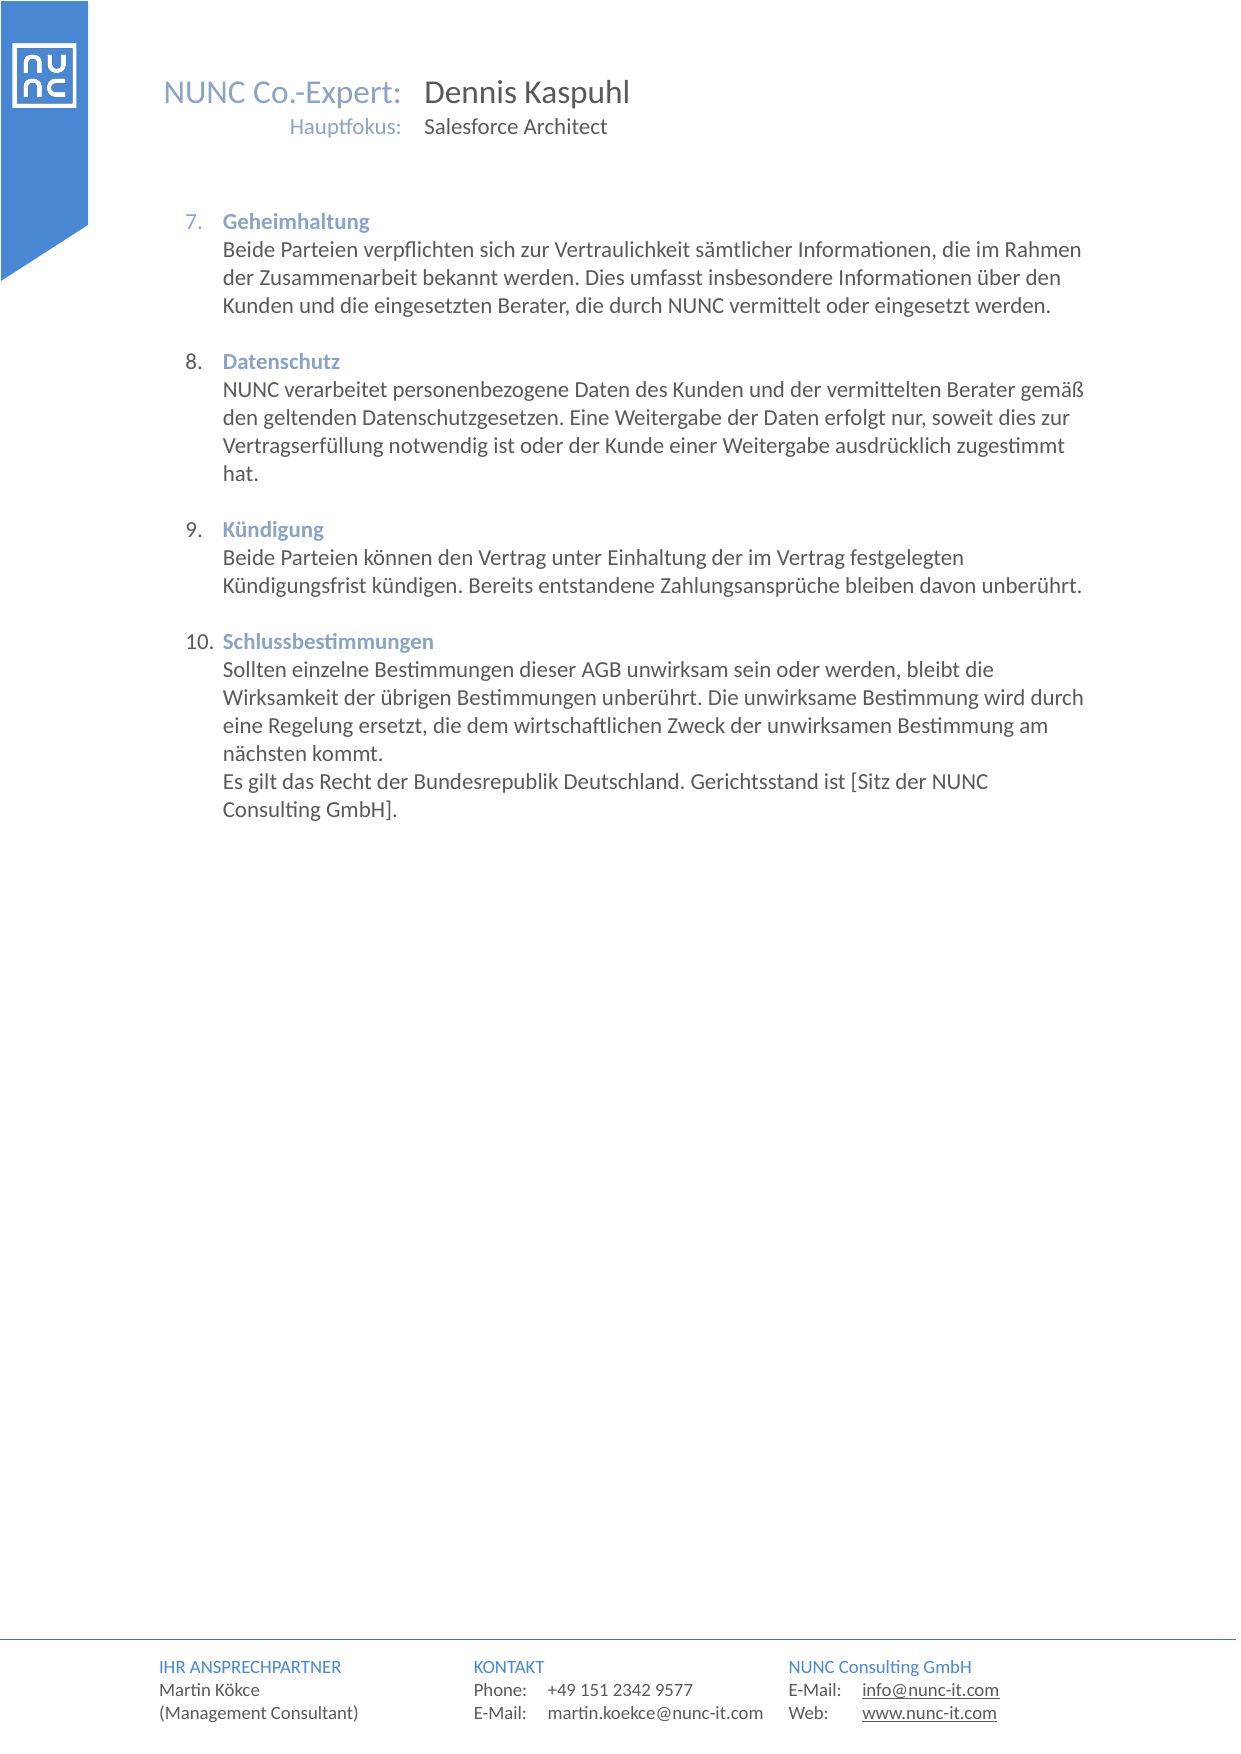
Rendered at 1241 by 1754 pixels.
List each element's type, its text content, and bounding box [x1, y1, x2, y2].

list Kündigung Beide Parteien können den Vertrag unter Einhaltung der im Vertrag festgelegten Kündigungsfrist kündigen. Bereits entstandene Zahlungsansprüche bleiben davon unberührt. [185, 515, 1092, 599]
list Geheimhaltung Beide Parteien verpflichten sich zur Vertraulichkeit sämtlicher Informationen, die im Rahmen der Zusammenarbeit bekannt werden. Dies umfasst insbesondere Informationen über den Kunden und die eingesetzten Berater, die durch NUNC vermittelt oder eingesetzt werden. [185, 207, 1092, 319]
picture [12, 43, 77, 108]
list Schlussbestimmungen Sollten einzelne Bestimmungen dieser AGB unwirksam sein oder werden, bleibt die Wirksamkeit der übrigen Bestimmungen unberührt. Die unwirksame Bestimmung wird durch eine Regelung ersetzt, die dem wirtschaftlichen Zweck der unwirksamen Bestimmung am nächsten kommt. Es gilt das Recht der Bundesrepublik Deutschland. Gerichtsstand ist [Sitz der NUNC Consulting GmbH]. [185, 627, 1092, 823]
list Datenschutz NUNC verarbeitet personenbezogene Daten des Kunden und der vermittelten Berater gemäß den geltenden Datenschutzgesetzen. Eine Weitergabe der Daten erfolgt nur, soweit dies zur Vertragserfüllung notwendig ist oder der Kunde einer Weitergabe ausdrücklich zugestimmt hat. [185, 347, 1092, 487]
